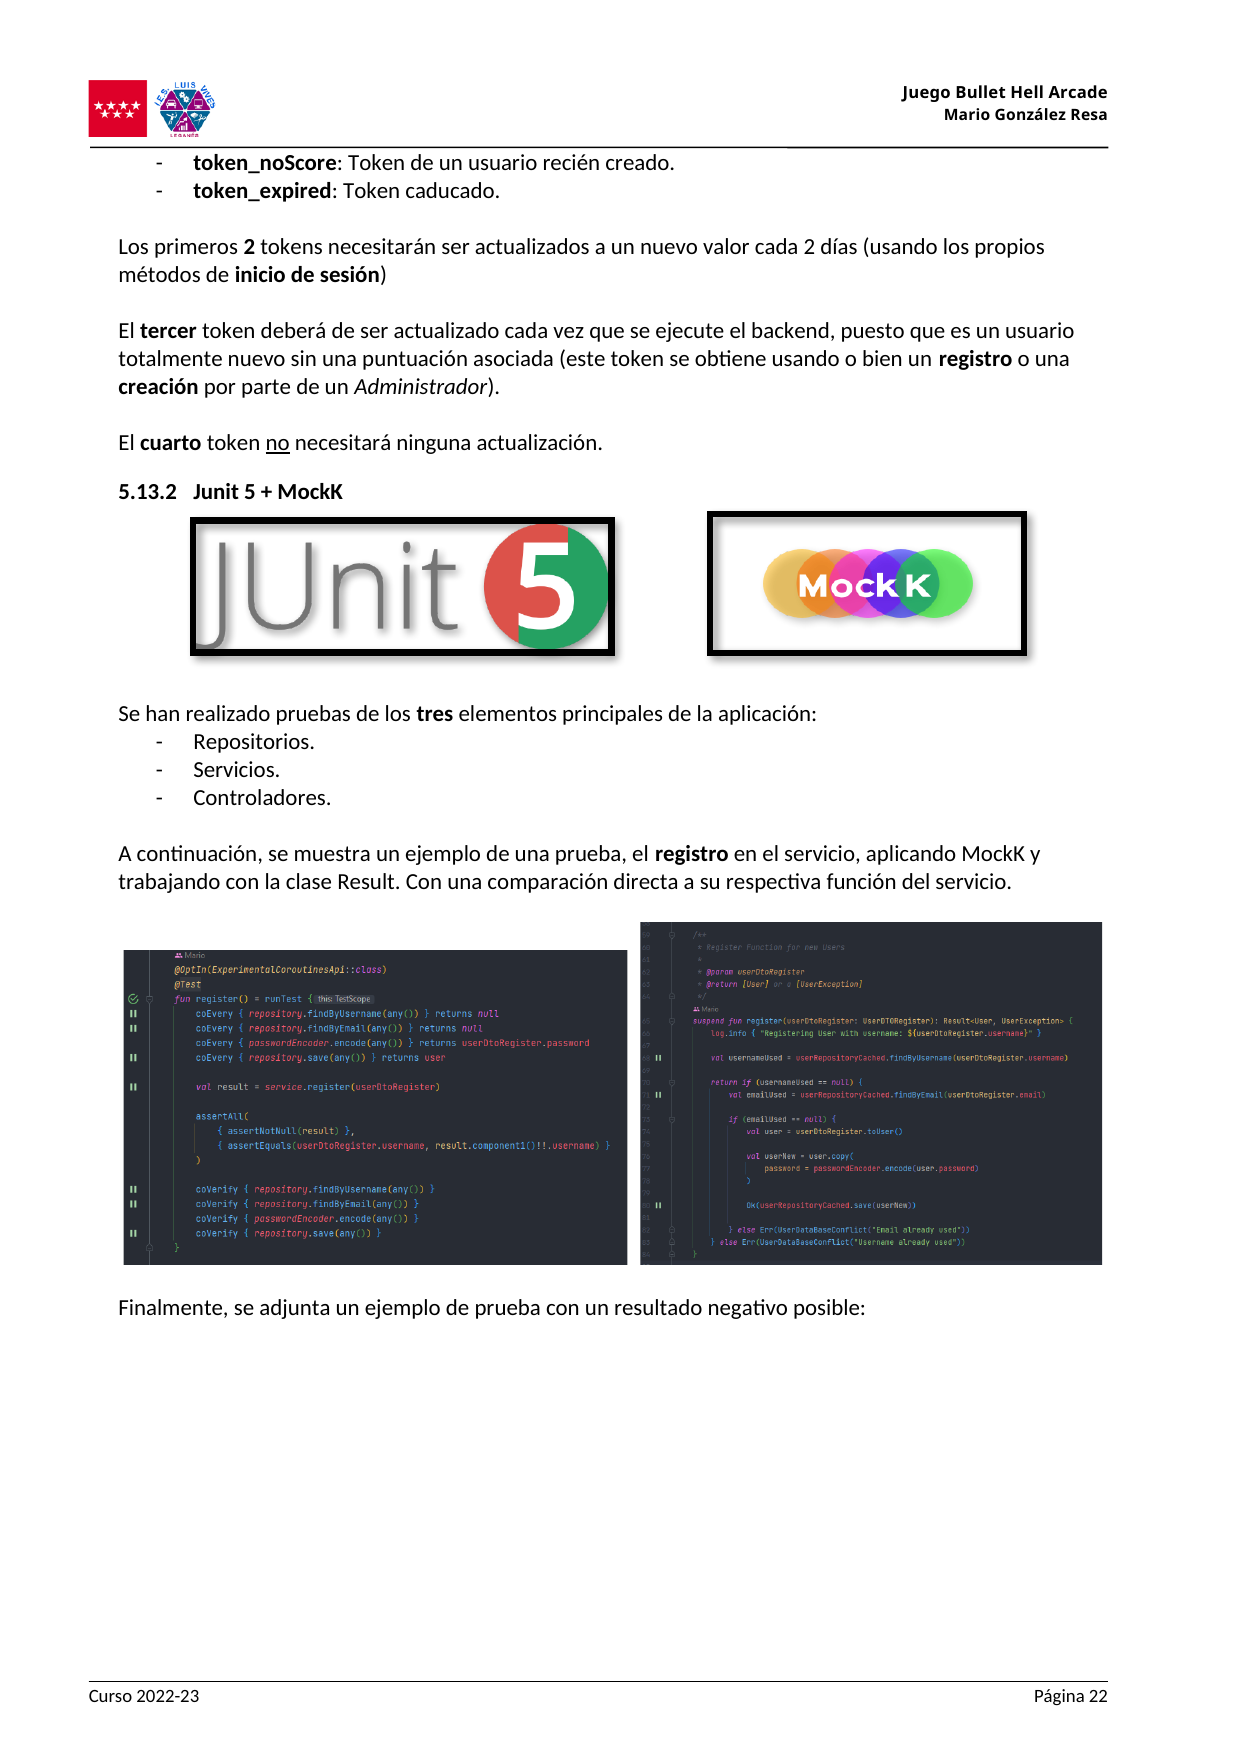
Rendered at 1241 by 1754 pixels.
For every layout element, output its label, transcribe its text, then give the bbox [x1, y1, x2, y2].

list token_noScore: Token de un usuario recién creado. [156, 148, 1107, 176]
subtitle Junit 5 + MockK [118, 477, 1107, 505]
text A continuación, se muestra un ejemplo de una prueba, el registro en el servicio, aplicando MockK y trabajando con la clase Result. Con una comparación directa a su respectiva función del servicio. [118, 839, 1107, 895]
picture [123, 950, 628, 1265]
text El cuarto token no necesitará ninguna actualización. [118, 428, 1107, 456]
list Servicios. [156, 755, 1107, 783]
list Repositorios. [156, 727, 1107, 755]
list token_expired: Token caducado. [156, 176, 1107, 204]
picture [196, 524, 608, 649]
picture [640, 922, 1103, 1265]
picture [87, 80, 215, 136]
picture [713, 517, 1021, 650]
text Se han realizado pruebas de los tres elementos principales de la aplicación: [118, 699, 1107, 727]
text Los primeros 2 tokens necesitarán ser actualizados a un nuevo valor cada 2 días (usando los propios métodos de inicio de sesión) [118, 232, 1107, 288]
text Finalmente, se adjunta un ejemplo de prueba con un resultado negativo posible: [118, 1293, 1107, 1321]
list Controladores. [156, 783, 1107, 811]
